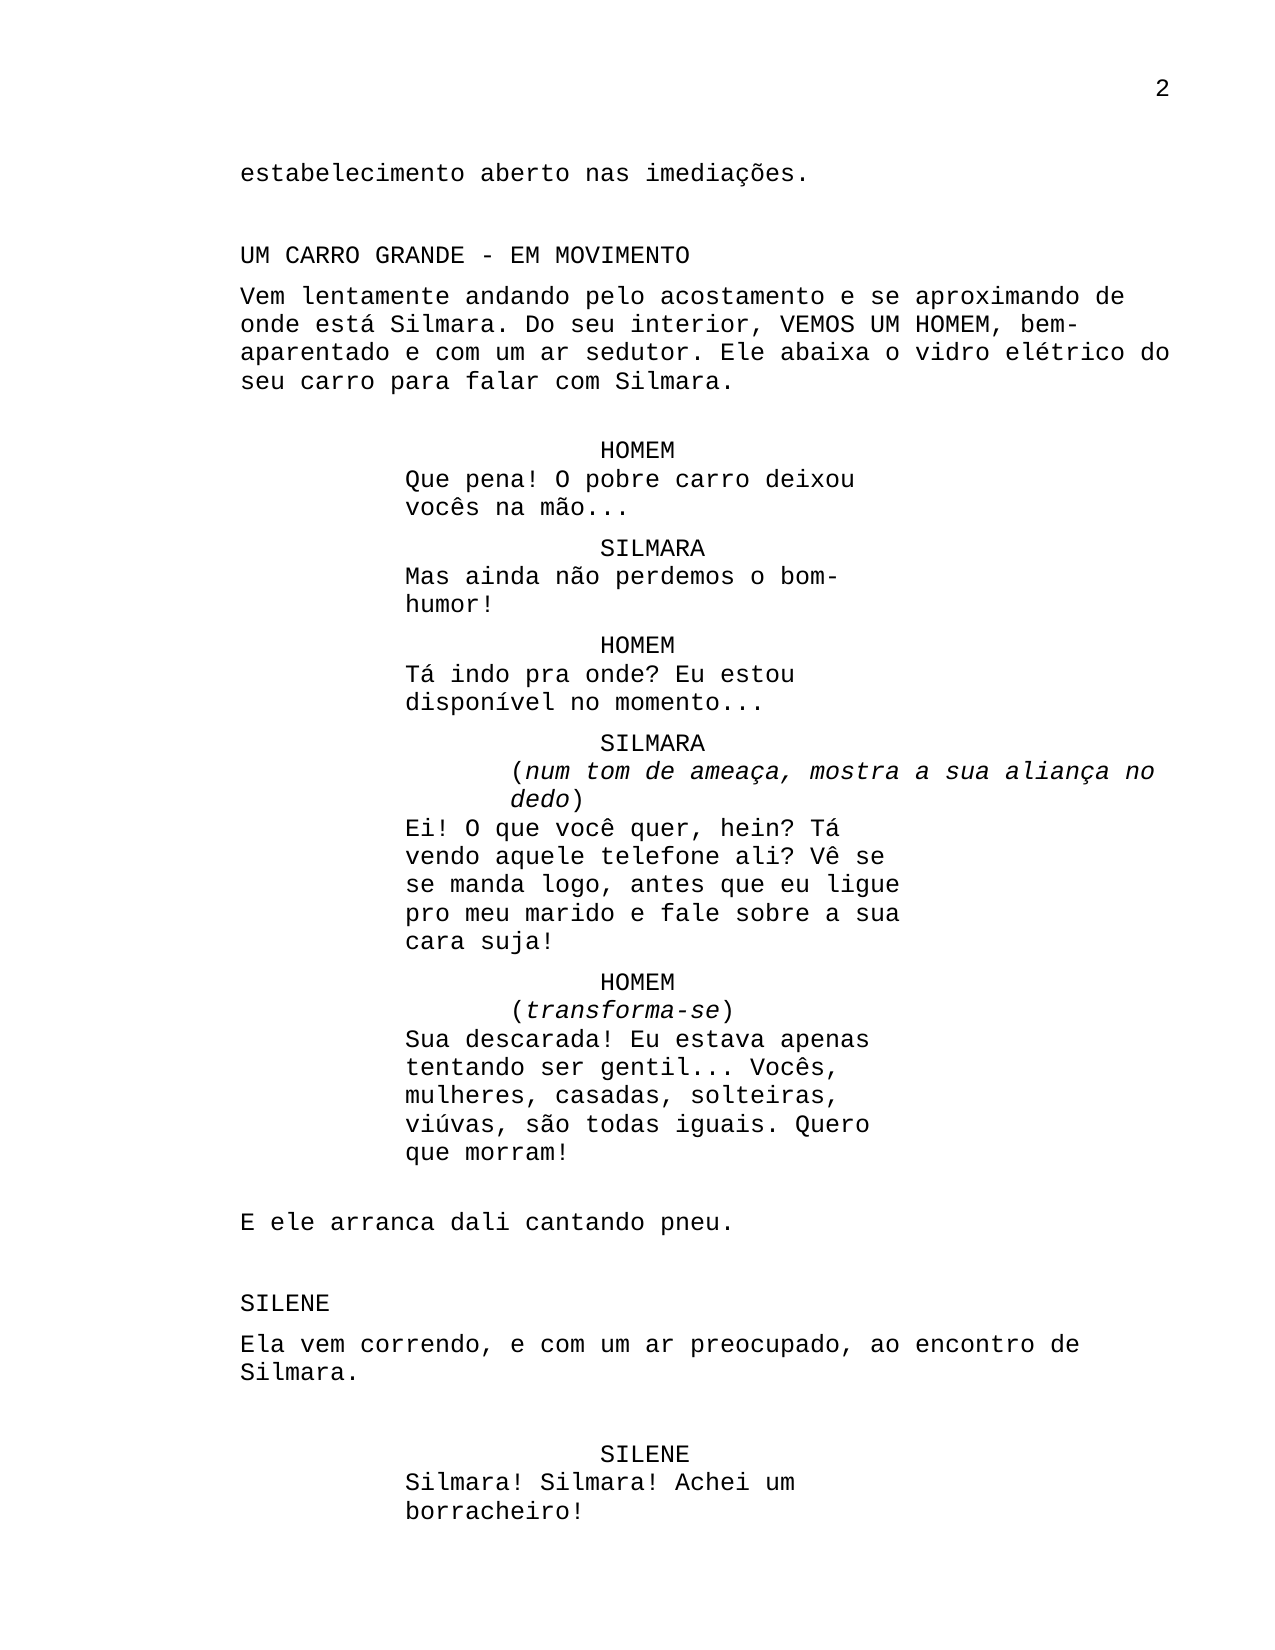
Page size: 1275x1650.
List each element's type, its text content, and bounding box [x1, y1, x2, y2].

text Silmara! Silmara! Achei um borracheiro! [405, 1470, 900, 1527]
text (transforma-se) [510, 998, 1170, 1026]
text homem [600, 969, 1170, 998]
text Que pena! O pobre carro deixou vocês na mão... [405, 466, 900, 523]
text Silmara [600, 730, 1170, 759]
text SILENE [600, 1442, 1170, 1470]
text homem [600, 633, 1170, 661]
text homem [600, 438, 1170, 466]
text SILENE [240, 1291, 1170, 1319]
text Mas ainda não perdemos o bom-humor! [405, 564, 900, 620]
text Tá indo pra onde? Eu estou disponível no momento... [405, 661, 900, 718]
text (num tom de ameaça, mostra a sua aliança no dedo) [510, 759, 1170, 815]
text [240, 161, 1170, 189]
text Ei! O que você quer, hein? Tá vendo aquele telefone ali? Vê se se manda logo, antes que eu ligue pro meu marido e fale sobre a sua cara suja! [405, 815, 900, 957]
text Sua descarada! Eu estava apenas tentando ser gentil... Vocês, mulheres, casadas, solteiras, viúvas, são todas iguais. Quero que morram! [405, 1026, 900, 1168]
text UM CARRO GRANDE - EM MOVIMENTO [240, 242, 1170, 271]
text Silmara [600, 535, 1170, 564]
text Ela vem correndo, e com um ar preocupado, ao encontro de Silmara. [240, 1332, 1170, 1388]
text Vem lentamente andando pelo acostamento e se aproximando de onde está Silmara. Do seu interior, VEMOS UM HOMEM, bem-aparentado e com um ar sedutor. Ele abaixa o vidro elétrico do seu carro para falar com Silmara. [240, 283, 1170, 397]
text E ele arranca dali cantando pneu. [240, 1209, 1170, 1237]
